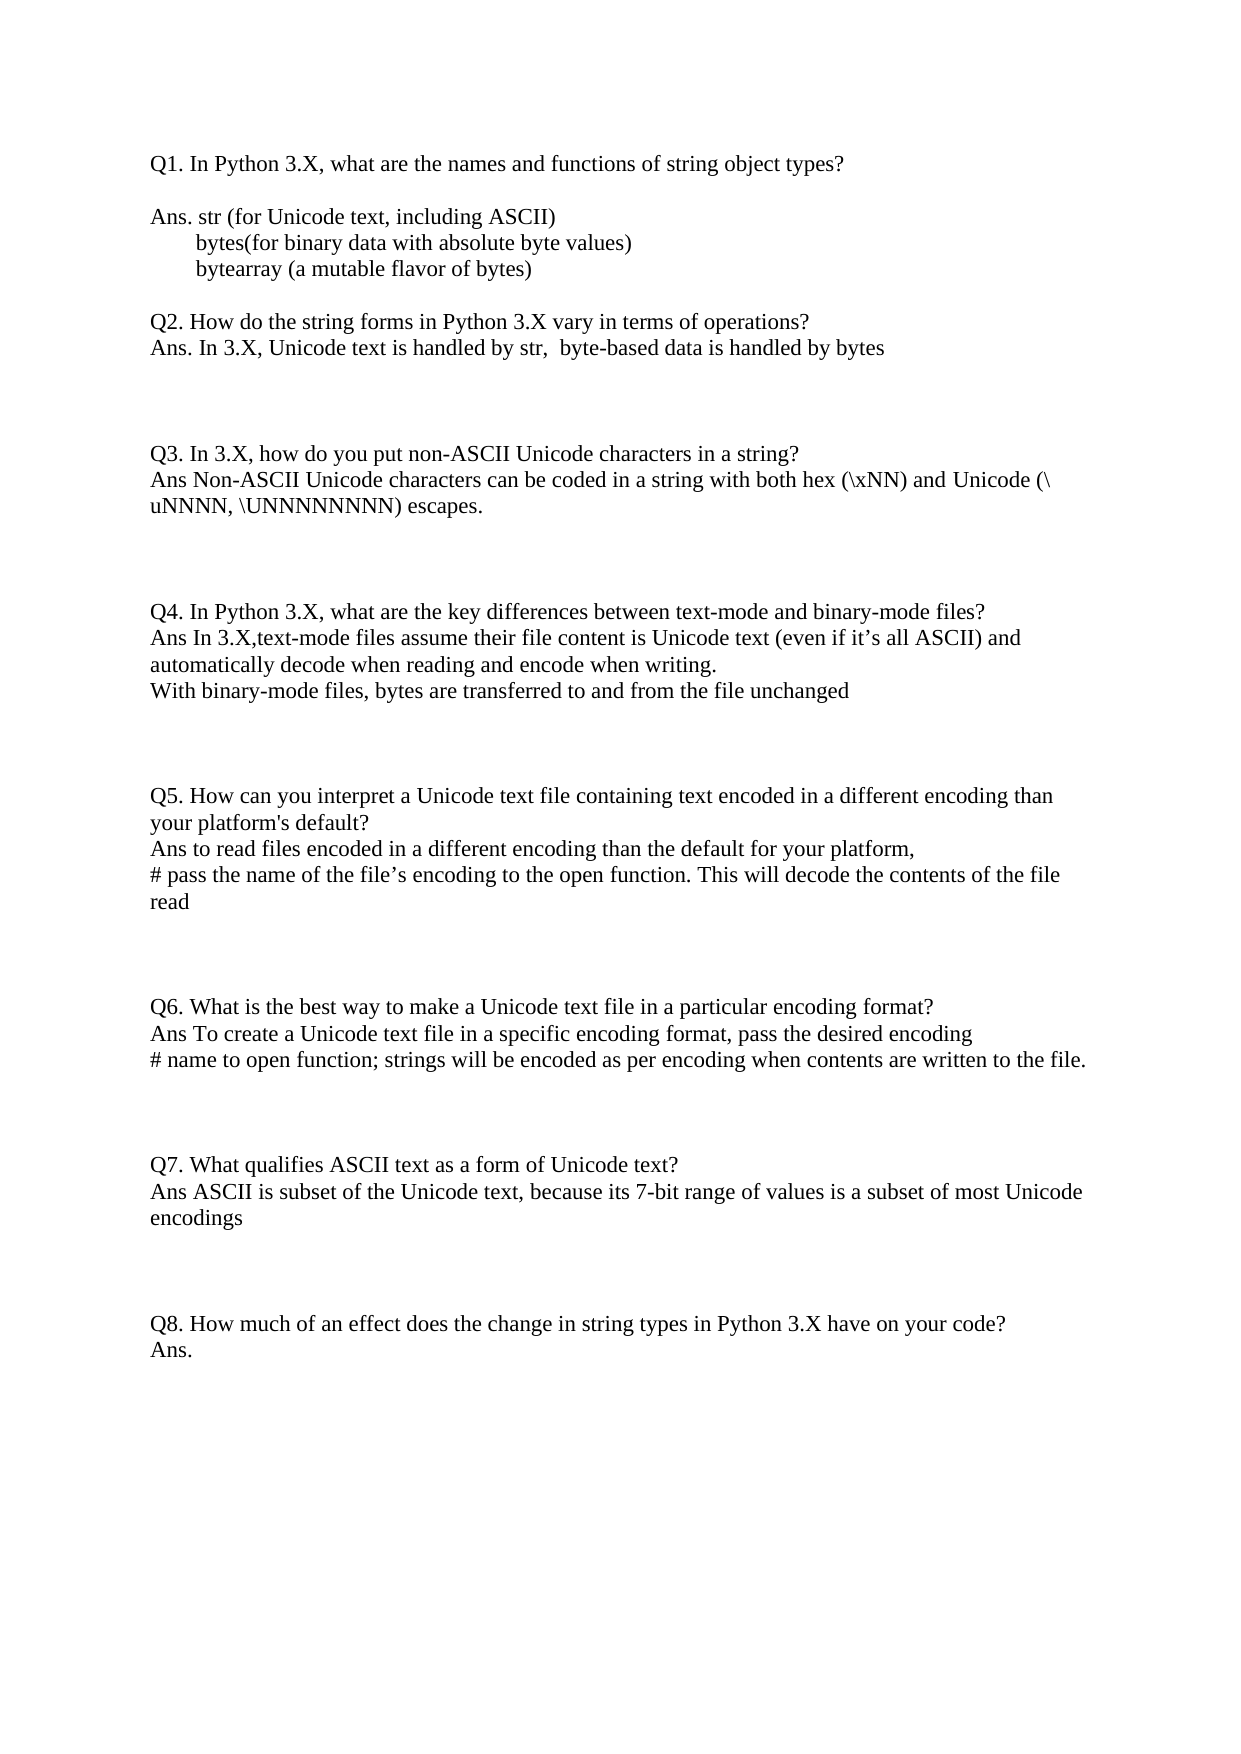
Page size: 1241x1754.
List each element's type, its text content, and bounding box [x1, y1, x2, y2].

text Ans. [150, 1336, 1090, 1362]
text Ans Non-ASCII Unicode characters can be coded in a string with both hex (\xNN) and Unicode (\uNNNN, \UNNNNNNNN) escapes. [150, 466, 1090, 519]
text Ans ASCII is subset of the Unicode text, because its 7-bit range of values is a subset of most Unicode encodings [150, 1178, 1090, 1231]
text bytes(for binary data with absolute byte values) [150, 229, 1090, 255]
text Ans To create a Unicode text file in a specific encoding format, pass the desired encoding [150, 1020, 1090, 1046]
text Q5. How can you interpret a Unicode text file containing text encoded in a different encoding than your platform's default? [150, 782, 1090, 835]
text Q2. How do the string forms in Python 3.X vary in terms of operations? [150, 308, 1090, 334]
text # name to open function; strings will be encoded as per encoding when contents are written to the file. [150, 1046, 1090, 1072]
text Q3. In 3.X, how do you put non-ASCII Unicode characters in a string? [150, 440, 1090, 466]
text Ans In 3.X,text-mode files assume their file content is Unicode text (even if it’s all ASCII) and automatically decode when reading and encode when writing. [150, 624, 1090, 677]
text Q1. In Python 3.X, what are the names and functions of string object types? [150, 150, 1090, 176]
text Q6. What is the best way to make a Unicode text file in a particular encoding format? [150, 993, 1090, 1020]
text # pass the name of the file’s encoding to the open function. This will decode the contents of the file read [150, 862, 1090, 914]
text Q8. How much of an effect does the change in string types in Python 3.X have on your code? [150, 1309, 1090, 1336]
text Q7. What qualifies ASCII text as a form of Unicode text? [150, 1151, 1090, 1178]
text Ans to read files encoded in a different encoding than the default for your platform, [150, 835, 1090, 862]
text Ans. In 3.X, Unicode text is handled by str, byte-based data is handled by bytes [150, 334, 1090, 361]
text bytearray (a mutable flavor of bytes) [150, 255, 1090, 282]
text Q4. In Python 3.X, what are the key differences between text-mode and binary-mode files? [150, 598, 1090, 624]
text With binary-mode files, bytes are transferred to and from the file unchanged [150, 677, 1090, 703]
text Ans. str (for Unicode text, including ASCII) [150, 203, 1090, 229]
